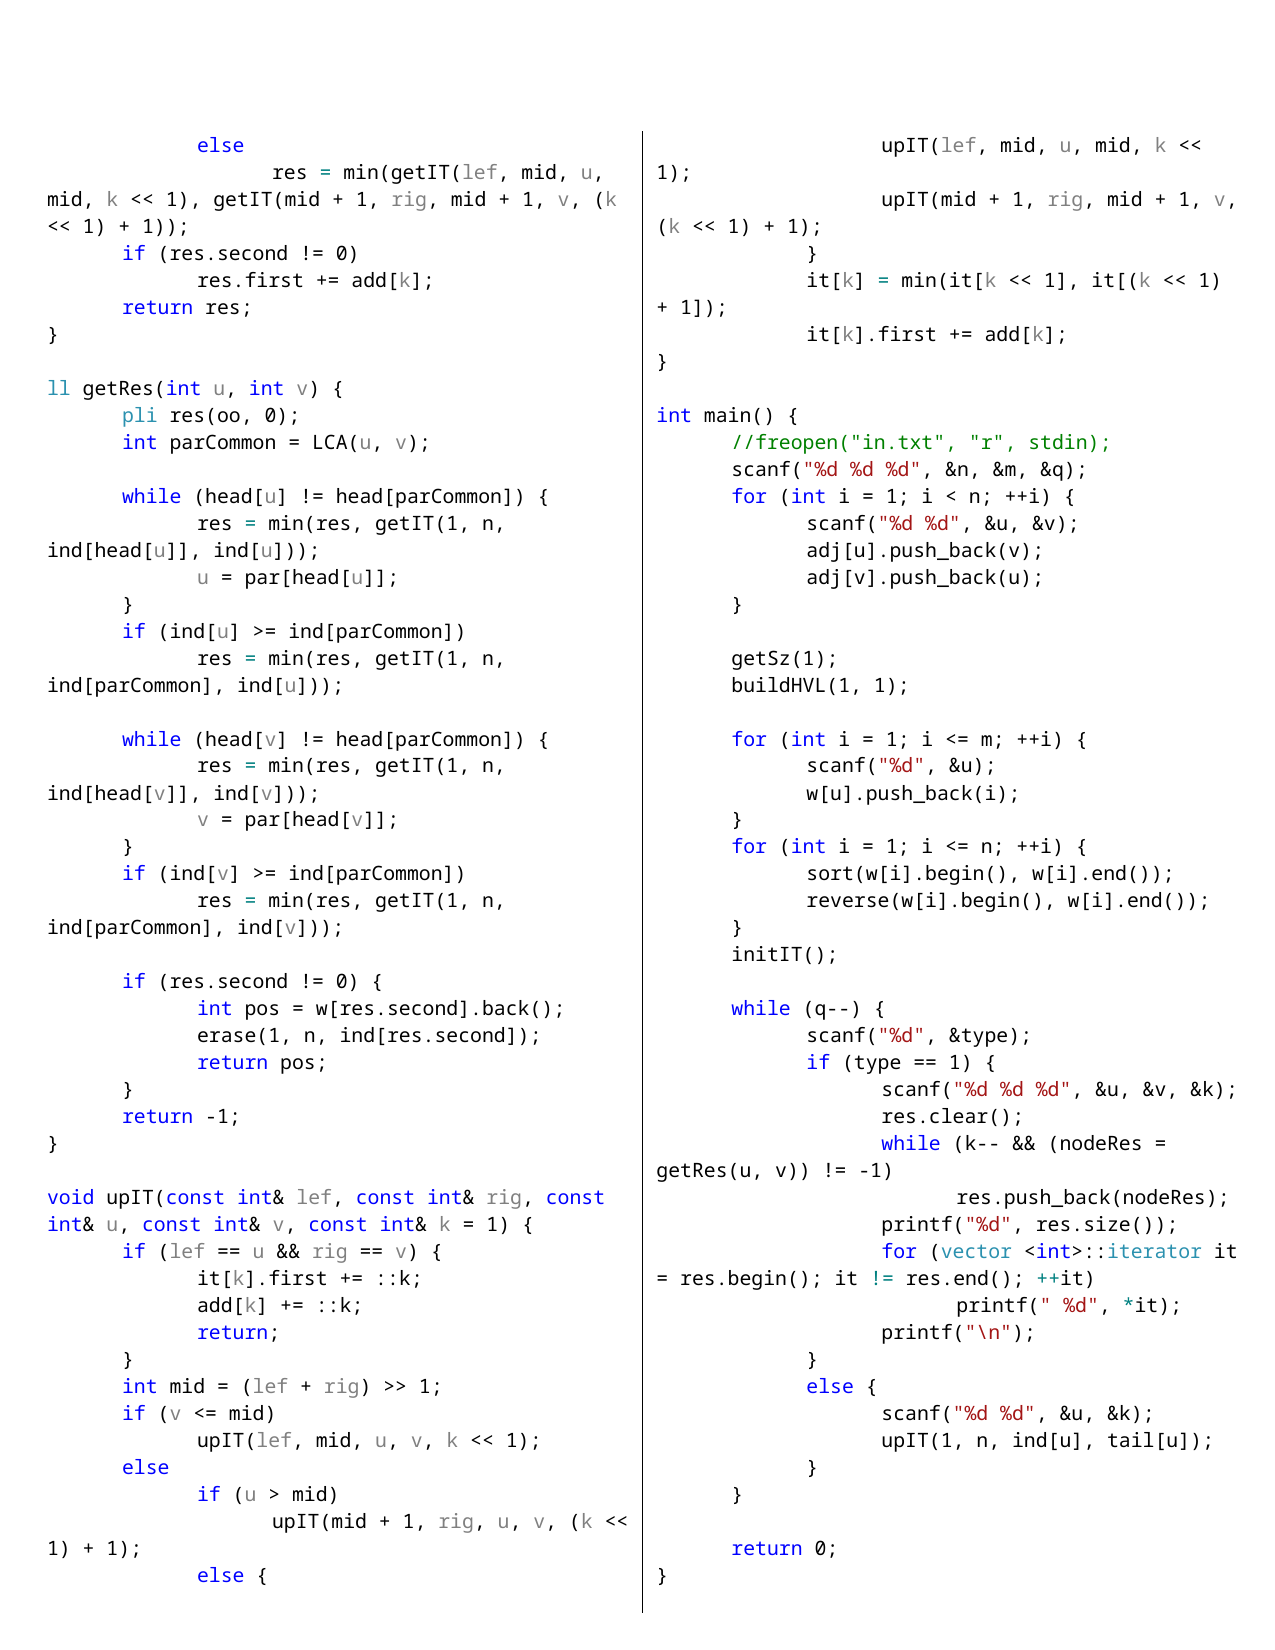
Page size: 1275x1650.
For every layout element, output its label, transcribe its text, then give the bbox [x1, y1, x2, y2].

text if (res.second != 0) [47, 239, 628, 266]
text } [656, 1561, 1237, 1588]
text while (k-- && (nodeRes = getRes(u, v)) != -1) [656, 1129, 1237, 1183]
text upIT(mid + 1, rig, mid + 1, v, (k << 1) + 1); [656, 185, 1237, 239]
text else [47, 131, 628, 158]
text } [656, 1480, 1237, 1507]
text scanf("%d %d %d", &u, &v, &k); [656, 1076, 1237, 1102]
text sort(w[i].begin(), w[i].end()); [656, 860, 1237, 887]
text if (lef == u && rig == v) { [47, 1237, 628, 1264]
text } [656, 914, 1237, 941]
text return; [47, 1318, 628, 1345]
text res = min(res, getIT(1, n, ind[parCommon], ind[v])); [47, 887, 628, 941]
text return 0; [656, 1534, 1237, 1561]
text scanf("%d %d", &u, &k); [656, 1399, 1237, 1426]
text } [656, 590, 1237, 617]
text printf(" %d", *it); [656, 1291, 1237, 1318]
text buildHVL(1, 1); [656, 671, 1237, 698]
text if (ind[u] >= ind[parCommon]) [47, 617, 628, 644]
text res = min(getIT(lef, mid, u, mid, k << 1), getIT(mid + 1, rig, mid + 1, v, (k << 1) + 1)); [47, 158, 628, 239]
text int parCommon = LCA(u, v); [47, 428, 628, 455]
text } [47, 320, 628, 347]
text upIT(lef, mid, u, v, k << 1); [47, 1426, 628, 1453]
text } [47, 1076, 628, 1102]
text add[k] += ::k; [47, 1291, 628, 1318]
text int mid = (lef + rig) >> 1; [47, 1372, 628, 1399]
text while (head[v] != head[parCommon]) { [47, 725, 628, 752]
text for (int i = 1; i < n; ++i) { [656, 482, 1237, 509]
text erase(1, n, ind[res.second]); [47, 1022, 628, 1048]
text } [656, 347, 1237, 374]
text if (ind[v] >= ind[parCommon]) [47, 860, 628, 887]
text int main() { [656, 401, 1237, 428]
text res.push_back(nodeRes); [656, 1183, 1237, 1210]
text } [656, 239, 1237, 266]
text } [47, 1345, 628, 1372]
text void upIT(const int& lef, const int& rig, const int& u, const int& v, const int& k = 1) { [47, 1183, 628, 1237]
text pli res(oo, 0); [47, 401, 628, 428]
text for (int i = 1; i <= m; ++i) { [656, 725, 1237, 752]
text if (u > mid) [47, 1480, 628, 1507]
text int pos = w[res.second].back(); [47, 994, 628, 1022]
text return -1; [47, 1102, 628, 1129]
text w[u].push_back(i); [656, 779, 1237, 806]
text scanf("%d %d %d", &n, &m, &q); [656, 455, 1237, 482]
text return res; [47, 293, 628, 320]
text scanf("%d", &u); [656, 752, 1237, 779]
text else { [47, 1561, 628, 1588]
text if (v <= mid) [47, 1399, 628, 1426]
text printf("\n"); [656, 1318, 1237, 1345]
text res.first += add[k]; [47, 266, 628, 293]
text u = par[head[u]]; [47, 563, 628, 590]
text res = min(res, getIT(1, n, ind[parCommon], ind[u])); [47, 644, 628, 698]
text initIT(); [656, 941, 1237, 968]
text printf("%d", res.size()); [656, 1210, 1237, 1237]
text res.clear(); [656, 1102, 1237, 1129]
text it[k].first += add[k]; [656, 320, 1237, 347]
text } [47, 1129, 628, 1156]
text for (int i = 1; i <= n; ++i) { [656, 833, 1237, 860]
text it[k] = min(it[k << 1], it[(k << 1) + 1]); [656, 266, 1237, 320]
text ll getRes(int u, int v) { [47, 374, 628, 401]
text for (vector <int>::iterator it = res.begin(); it != res.end(); ++it) [656, 1237, 1237, 1291]
text upIT(lef, mid, u, mid, k << 1); [656, 131, 1237, 185]
text adj[v].push_back(u); [656, 563, 1237, 590]
text } [656, 1345, 1237, 1372]
text while (q--) { [656, 994, 1237, 1022]
text //freopen("in.txt", "r", stdin); [656, 428, 1237, 455]
text return pos; [47, 1048, 628, 1076]
text upIT(1, n, ind[u], tail[u]); [656, 1426, 1237, 1453]
text else { [656, 1372, 1237, 1399]
text } [656, 806, 1237, 833]
text upIT(mid + 1, rig, u, v, (k << 1) + 1); [47, 1507, 628, 1561]
text getSz(1); [656, 644, 1237, 671]
text res = min(res, getIT(1, n, ind[head[v]], ind[v])); [47, 752, 628, 806]
text if (res.second != 0) { [47, 968, 628, 994]
text it[k].first += ::k; [47, 1264, 628, 1291]
text scanf("%d", &type); [656, 1022, 1237, 1048]
text } [656, 1453, 1237, 1480]
text reverse(w[i].begin(), w[i].end()); [656, 887, 1237, 914]
text } [47, 590, 628, 617]
text else [47, 1453, 628, 1480]
text adj[u].push_back(v); [656, 536, 1237, 563]
text scanf("%d %d", &u, &v); [656, 509, 1237, 536]
text v = par[head[v]]; [47, 806, 628, 833]
text } [47, 833, 628, 860]
text res = min(res, getIT(1, n, ind[head[u]], ind[u])); [47, 509, 628, 563]
text while (head[u] != head[parCommon]) { [47, 482, 628, 509]
text if (type == 1) { [656, 1048, 1237, 1076]
